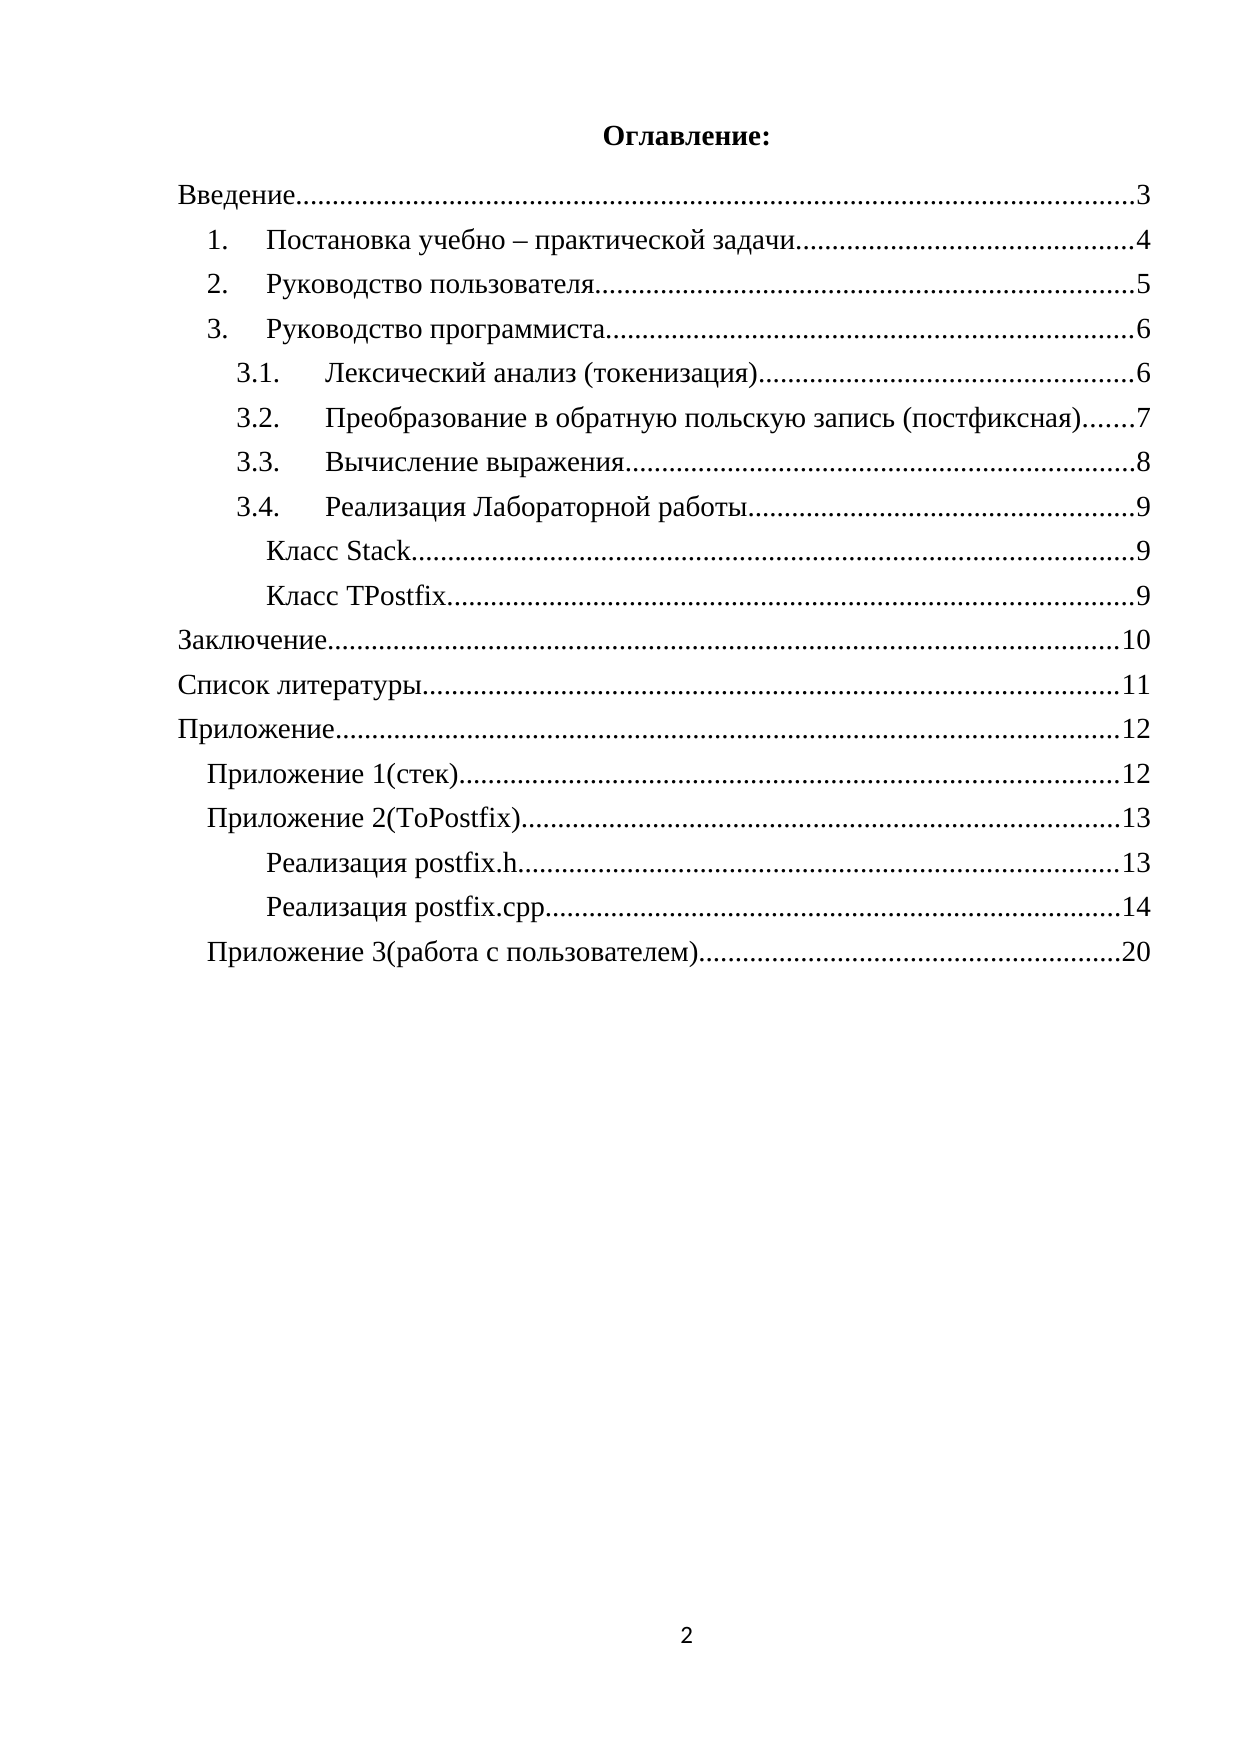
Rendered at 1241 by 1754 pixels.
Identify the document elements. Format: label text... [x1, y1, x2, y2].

text Оглавление: [177, 118, 1152, 152]
